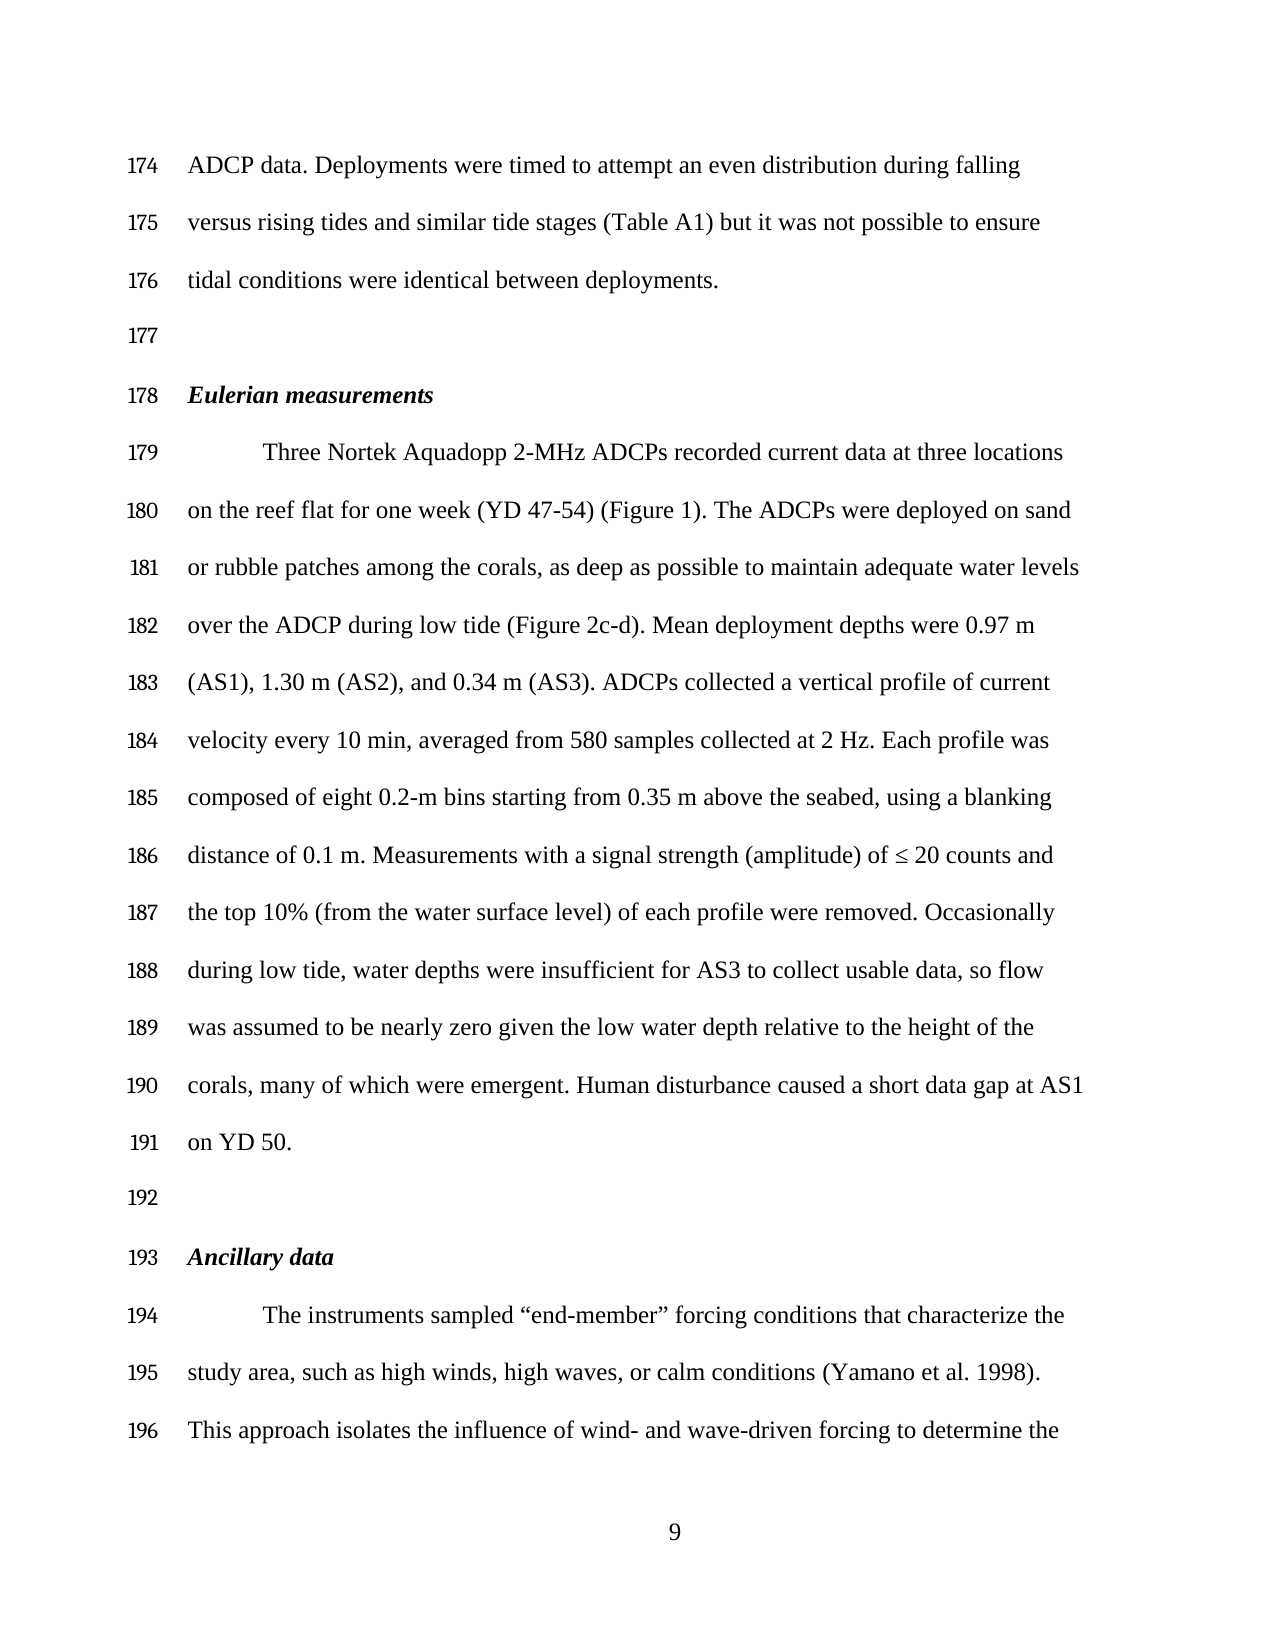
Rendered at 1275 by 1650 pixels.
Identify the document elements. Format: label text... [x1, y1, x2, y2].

subtitle Ancillary data [187, 1242, 1087, 1271]
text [187, 1300, 1087, 1444]
text Three Nortek Aquadopp 2-MHz ADCPs recorded current data at three locations on the reef flat for one week (YD 47-54) (Figure 1). The ADCPs were deployed on sand or rubble patches among the corals, as deep as possible to maintain adequate water levels over the ADCP during low tide (Figure 2c-d). Mean deployment depths were 0.97 m (AS1), 1.30 m (AS2), and 0.34 m (AS3). ADCPs collected a vertical profile of current velocity every 10 min, averaged from 580 samples collected at 2 Hz. Each profile was composed of eight 0.2-m bins starting from 0.35 m above the seabed, using a blanking distance of 0.1 m. Measurements with a signal strength (amplitude) of ≤ 20 counts and the top 10% (from the water surface level) of each profile were removed. Occasionally during low tide, water depths were insufficient for AS3 to collect usable data, so flow was assumed to be nearly zero given the low water depth relative to the height of the corals, many of which were emergent. Human disturbance caused a short data gap at AS1 on YD 50. [187, 437, 1087, 1156]
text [187, 150, 1087, 294]
subtitle Eulerian measurements [187, 380, 1087, 409]
